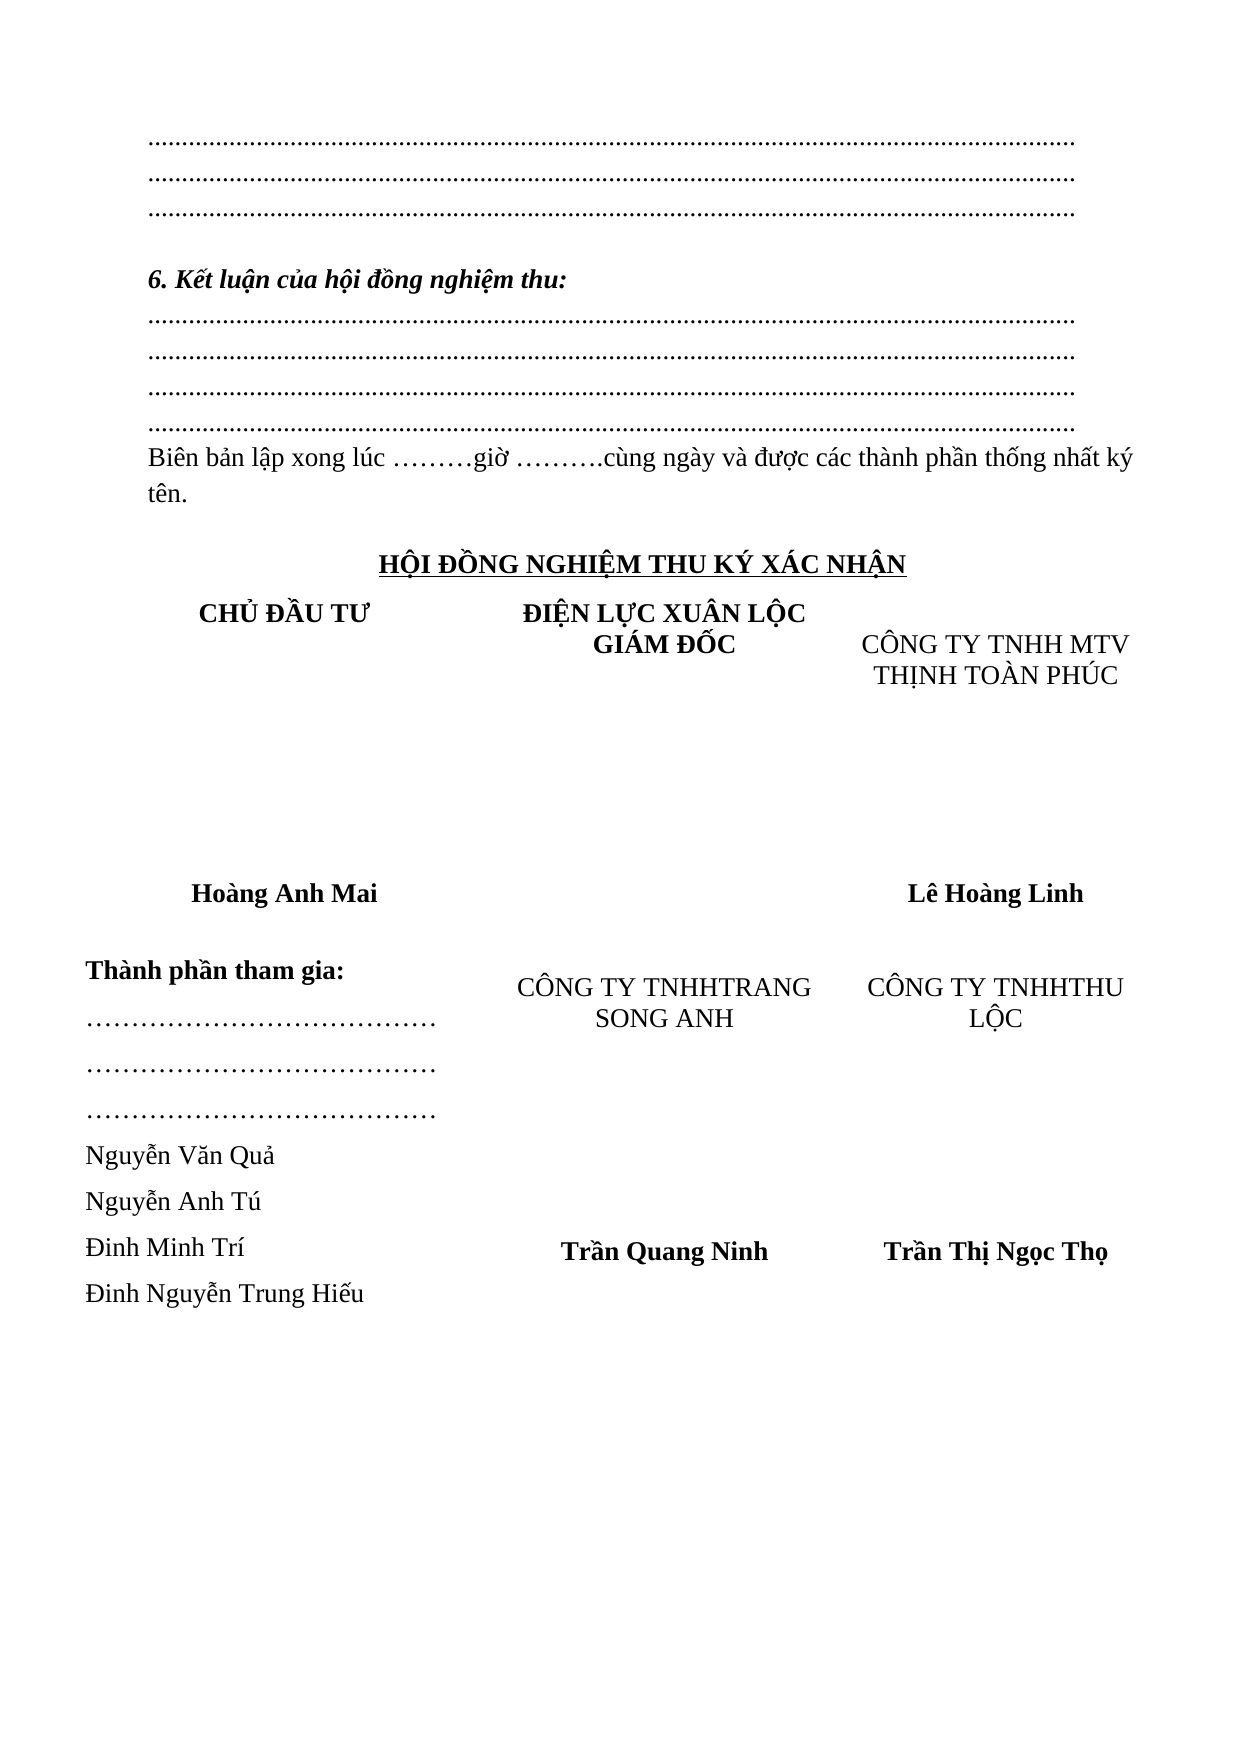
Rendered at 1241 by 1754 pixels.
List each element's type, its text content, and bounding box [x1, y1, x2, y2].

table_cell Lê Hoàng Linh CÔNG TY TNHH THU LỘC Trần Thị Ngọc Thọ [834, 877, 1157, 1355]
table_header CHỦ ĐẦU TƯ [74, 597, 494, 877]
table_cell CÔNG TY TNHH TRANG SONG ANH Trần Quang Ninh [495, 877, 834, 1355]
text HỘI ĐỒNG NGHIỆM THU KÝ XÁC NHẬN [148, 549, 1137, 580]
table_header CÔNG TY TNHH MTV THỊNH TOÀN PHÚC [834, 597, 1157, 877]
text 6. Kết luận của hội đồng nghiệm thu: [148, 263, 1137, 294]
table_header ĐIỆN LỰC XUÂN LỘC GIÁM ĐỐC [495, 597, 834, 877]
text Biên bản lập xong lúc ………giờ ……….cùng ngày và được các thành phần thống nhất ký tên. [148, 441, 1137, 508]
table_cell Hoàng Anh Mai Thành phần tham gia: ………………………………… ………………………………… ………………………………… Nguyễn Văn Quả Nguyễn Anh Tú Đinh Minh Trí Đinh Nguyễn Trung Hiếu [74, 877, 494, 1355]
